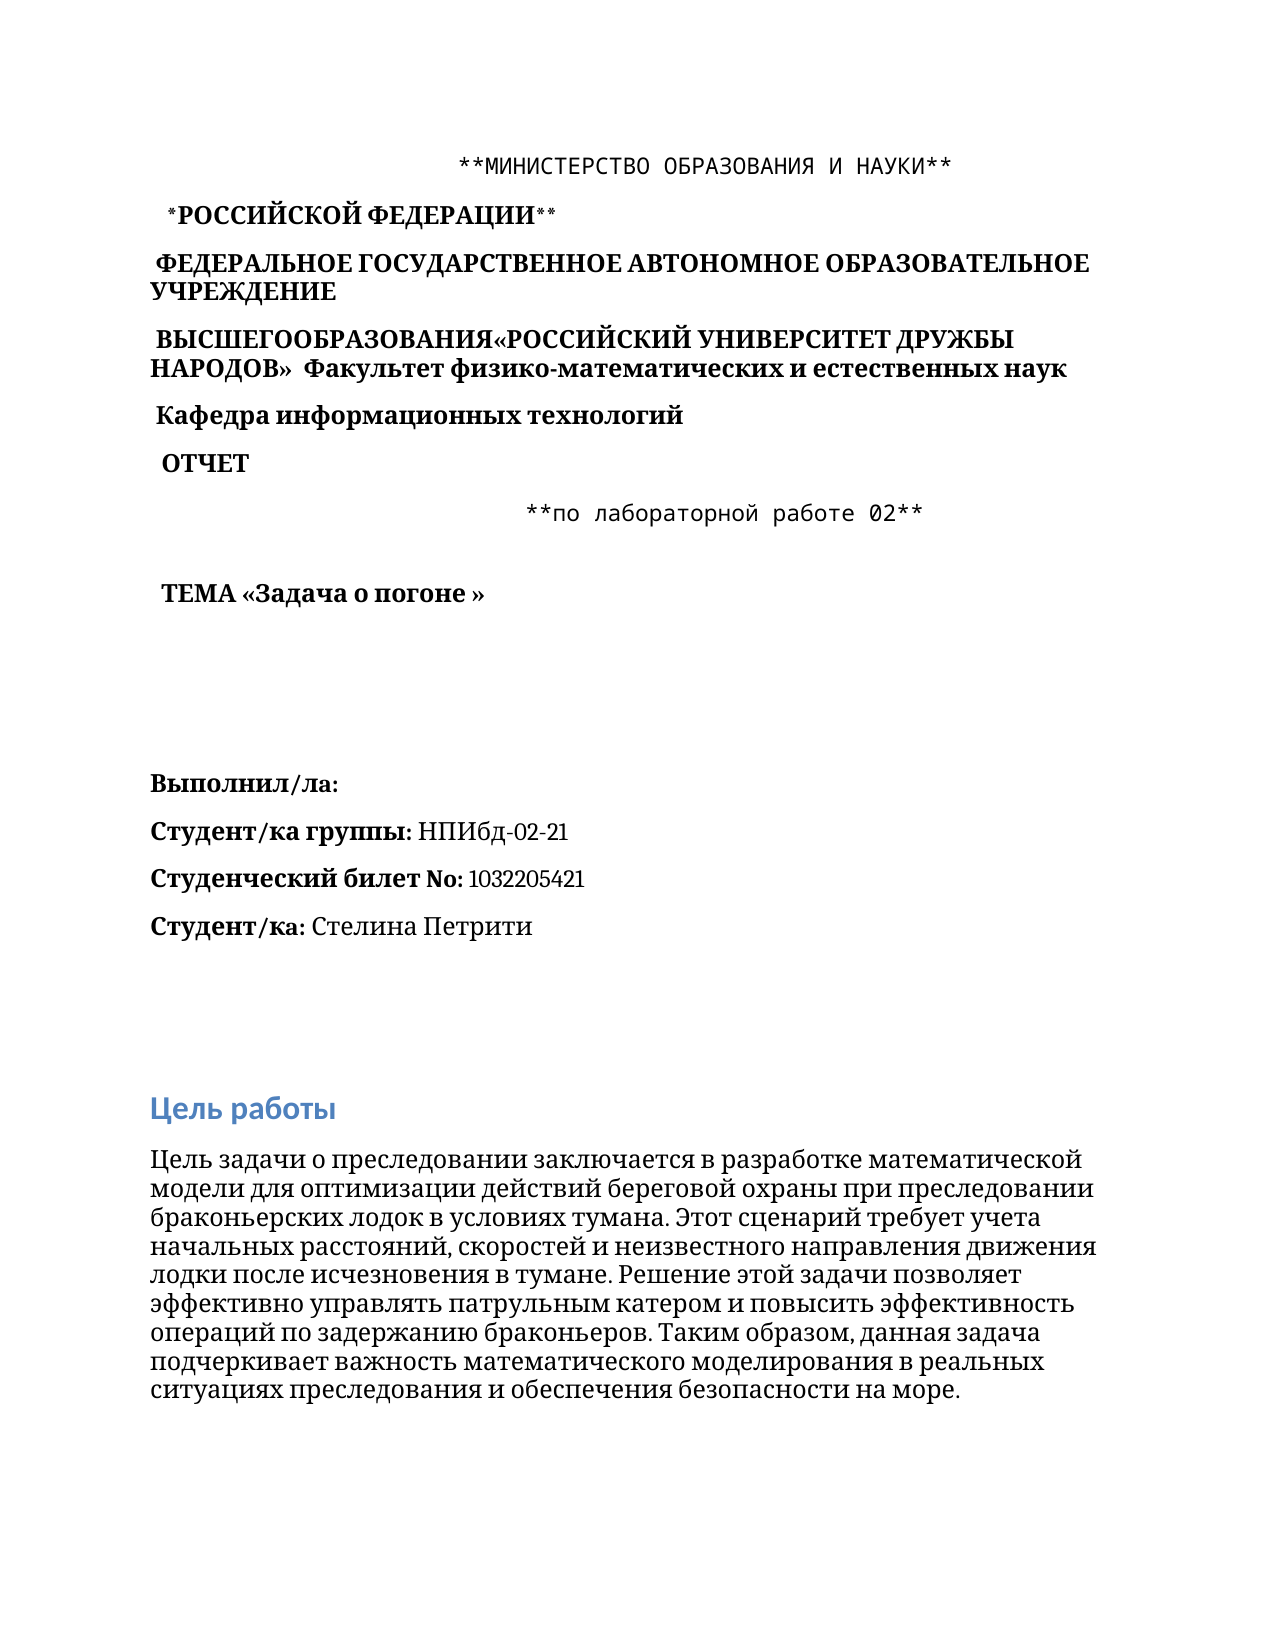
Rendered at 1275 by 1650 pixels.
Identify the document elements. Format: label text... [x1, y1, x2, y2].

text Студенческий билет No: 1032205421 [150, 865, 1125, 894]
text ОТЧЕТ [150, 449, 1125, 478]
text ВЫСШЕГООБРАЗОВАНИЯ«РОССИЙСКИЙ УНИВЕРСИТЕТ ДРУЖБЫ НАРОДОВ» Факультет физико-математических и естественных наук [150, 326, 1125, 383]
text Кафедра информационных технологий [150, 402, 1125, 431]
text *РОССИЙСКОЙ ФЕДЕРАЦИИ** [150, 202, 1125, 231]
text Выполнил/лa: [150, 770, 1125, 799]
text **по лабораторной работе 02** [150, 497, 1125, 559]
subtitle Цель работы [150, 1087, 1125, 1127]
text Студент/ка группы: НПИбд-02-21 [150, 818, 1125, 847]
text ТЕМА «Задача о погоне » [150, 580, 1125, 609]
text **МИНИСТЕРСТВО ОБРАЗОВАНИЯ И НАУКИ** [150, 150, 1125, 181]
text ФЕДЕРАЛЬНОЕ ГОСУДАРСТВЕННОЕ АВТОНОМНОЕ ОБРАЗОВАТЕЛЬНОЕ УЧРЕЖДЕНИЕ [150, 249, 1125, 307]
text Студент/кa: Стелина Петрити [150, 913, 1125, 942]
